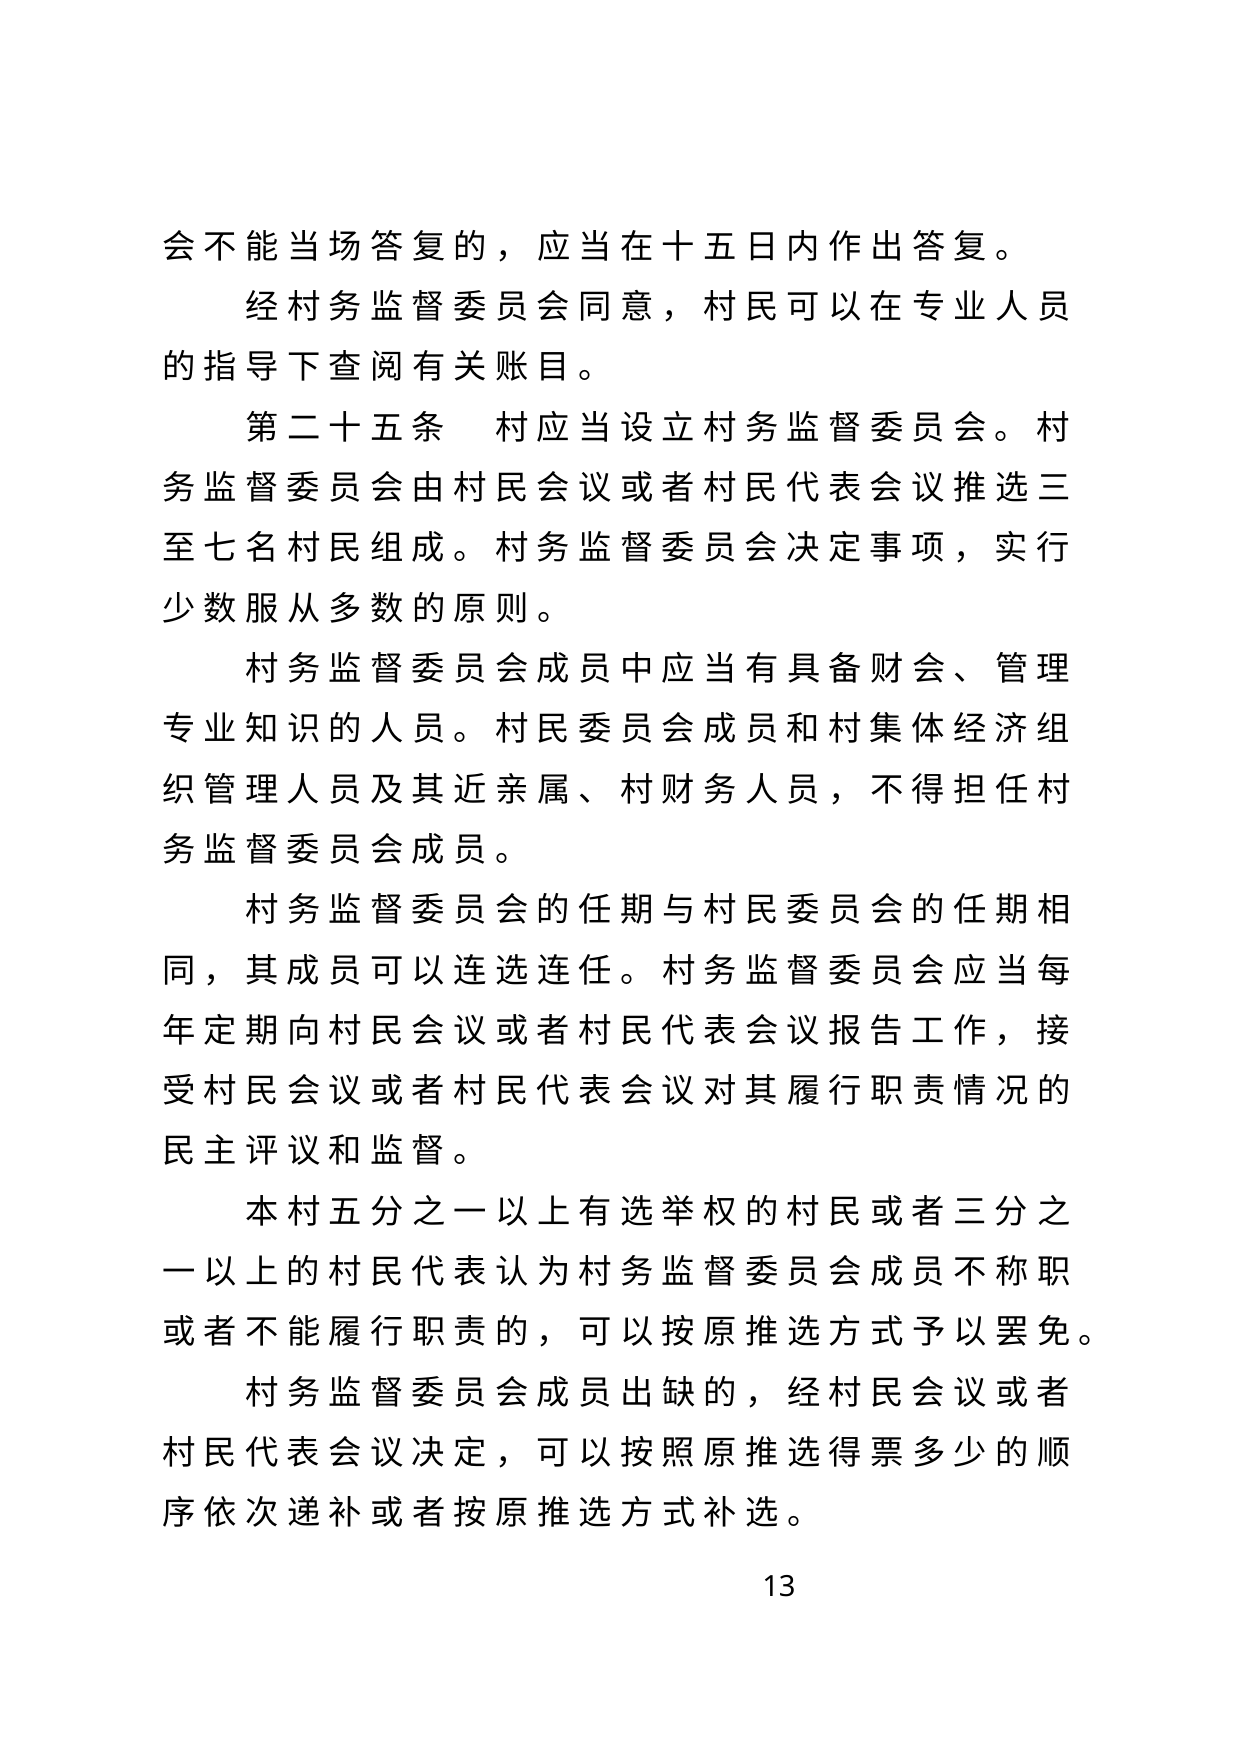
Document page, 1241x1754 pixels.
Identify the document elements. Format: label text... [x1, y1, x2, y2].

text 经村务监督委员会同意，村民可以在专业人员的指导下查阅有关账目。 [162, 274, 1078, 394]
text 村务监督委员会成员出缺的，经村民会议或者村民代表会议决定，可以按照原推选得票多少的顺序依次递补或者按原推选方式补选。 [162, 1359, 1078, 1540]
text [162, 213, 1078, 274]
text 村务监督委员会成员中应当有具备财会、管理专业知识的人员。村民委员会成员和村集体经济组织管理人员及其近亲属、村财务人员，不得担任村务监督委员会成员。 [162, 636, 1078, 877]
text 村务监督委员会的任期与村民委员会的任期相同，其成员可以连选连任。村务监督委员会应当每年定期向村民会议或者村民代表会议报告工作，接受村民会议或者村民代表会议对其履行职责情况的民主评议和监督。 [162, 877, 1078, 1178]
text 第二十五条 村应当设立村务监督委员会。村务监督委员会由村民会议或者村民代表会议推选三至七名村民组成。村务监督委员会决定事项，实行少数服从多数的原则。 [162, 394, 1078, 636]
text 本村五分之一以上有选举权的村民或者三分之一以上的村民代表认为村务监督委员会成员不称职或者不能履行职责的，可以按原推选方式予以罢免。 [162, 1178, 1078, 1359]
